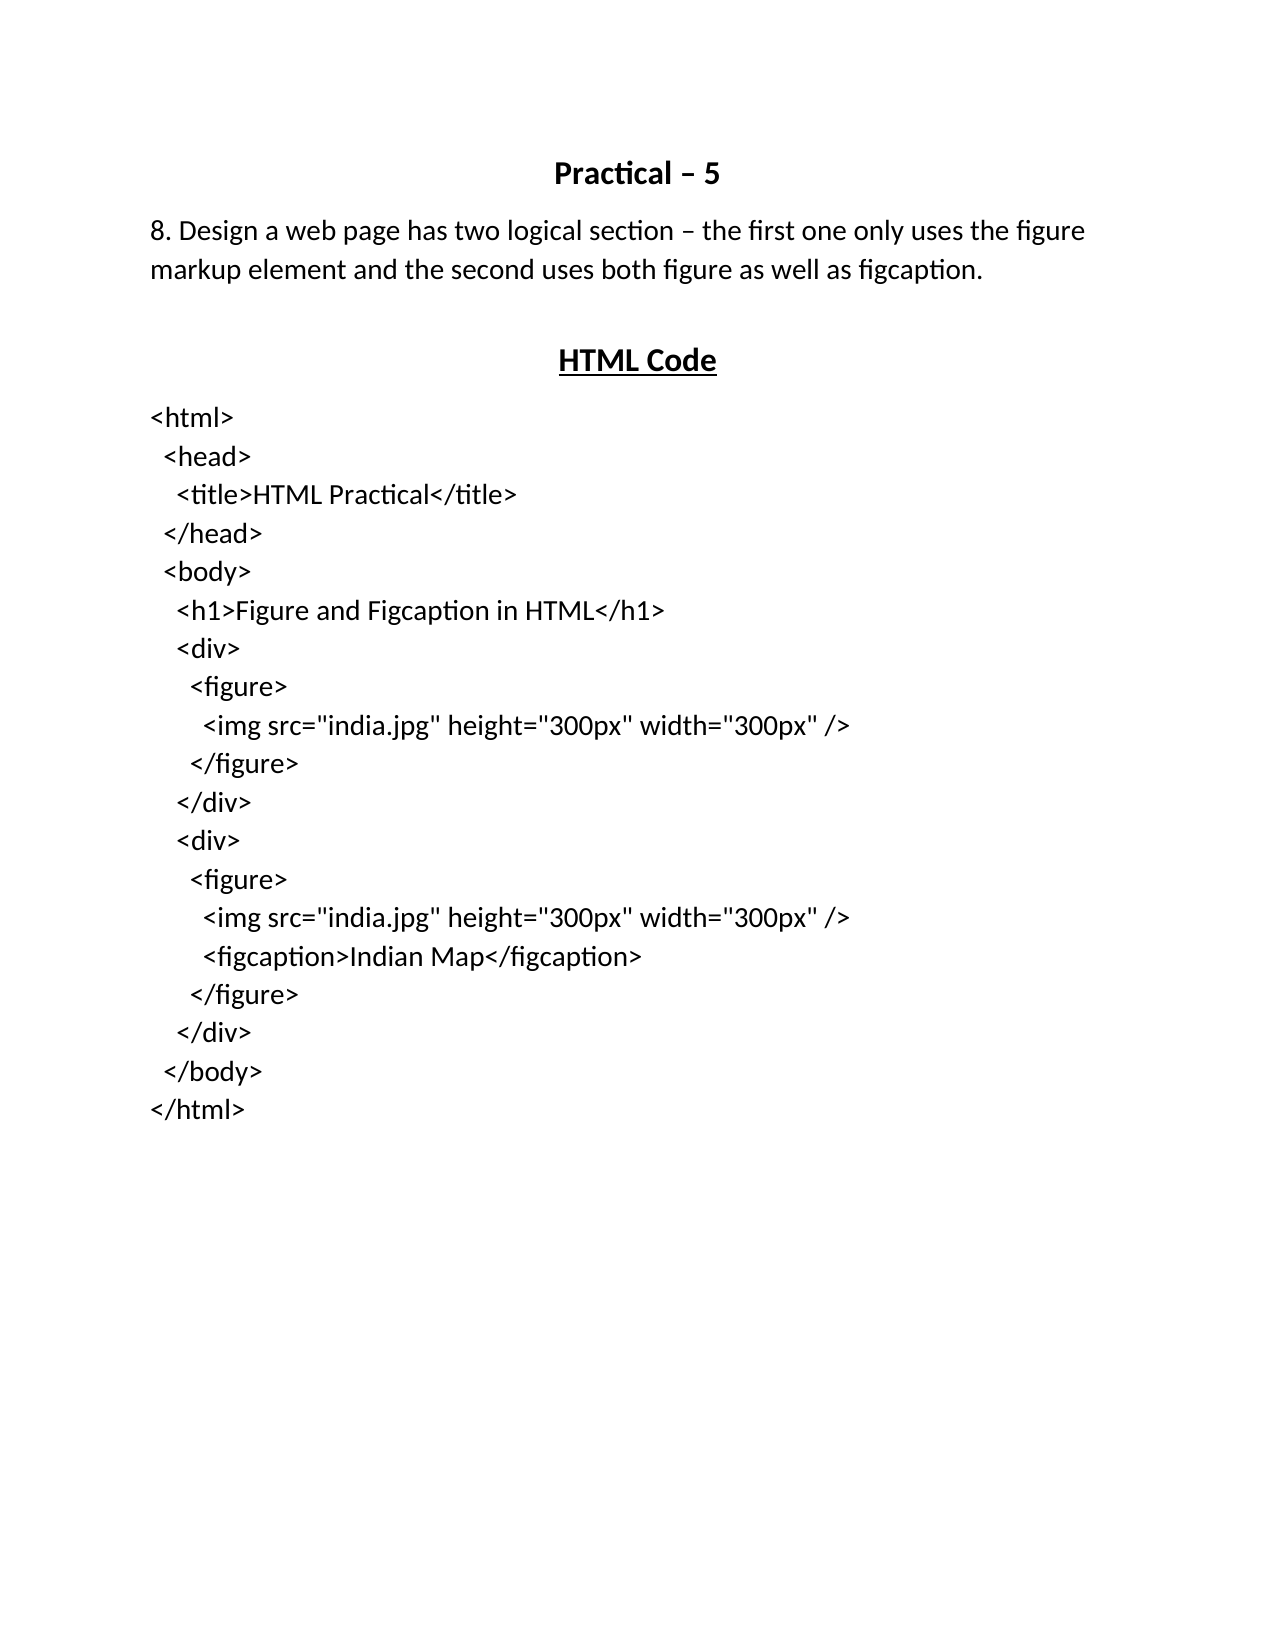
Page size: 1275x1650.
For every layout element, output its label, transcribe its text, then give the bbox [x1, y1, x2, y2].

text 8. Design a web page has two logical section – the first one only uses the figure markup element and the second uses both figure as well as figcaption. [150, 212, 1125, 287]
text </html> [150, 1091, 1125, 1127]
text </figure> [150, 976, 1125, 1012]
text </figure> [150, 745, 1125, 781]
text </div> [150, 784, 1125, 819]
text <title>HTML Practical</title> [150, 476, 1125, 512]
text <figure> [150, 861, 1125, 896]
text </body> [150, 1053, 1125, 1088]
text Practical – 5 [150, 152, 1125, 193]
text <img src="india.jpg" height="300px" width="300px" /> [150, 899, 1125, 935]
text <figure> [150, 668, 1125, 704]
text <img src="india.jpg" height="300px" width="300px" /> [150, 707, 1125, 743]
text </head> [150, 515, 1125, 550]
text <h1>Figure and Figcaption in HTML</h1> [150, 592, 1125, 627]
text <body> [150, 553, 1125, 589]
text <div> [150, 822, 1125, 858]
text <div> [150, 630, 1125, 666]
text <figcaption>Indian Map</figcaption> [150, 938, 1125, 973]
text </div> [150, 1014, 1125, 1050]
text HTML Code [150, 339, 1125, 379]
text <html> [150, 399, 1125, 435]
text <head> [150, 438, 1125, 473]
